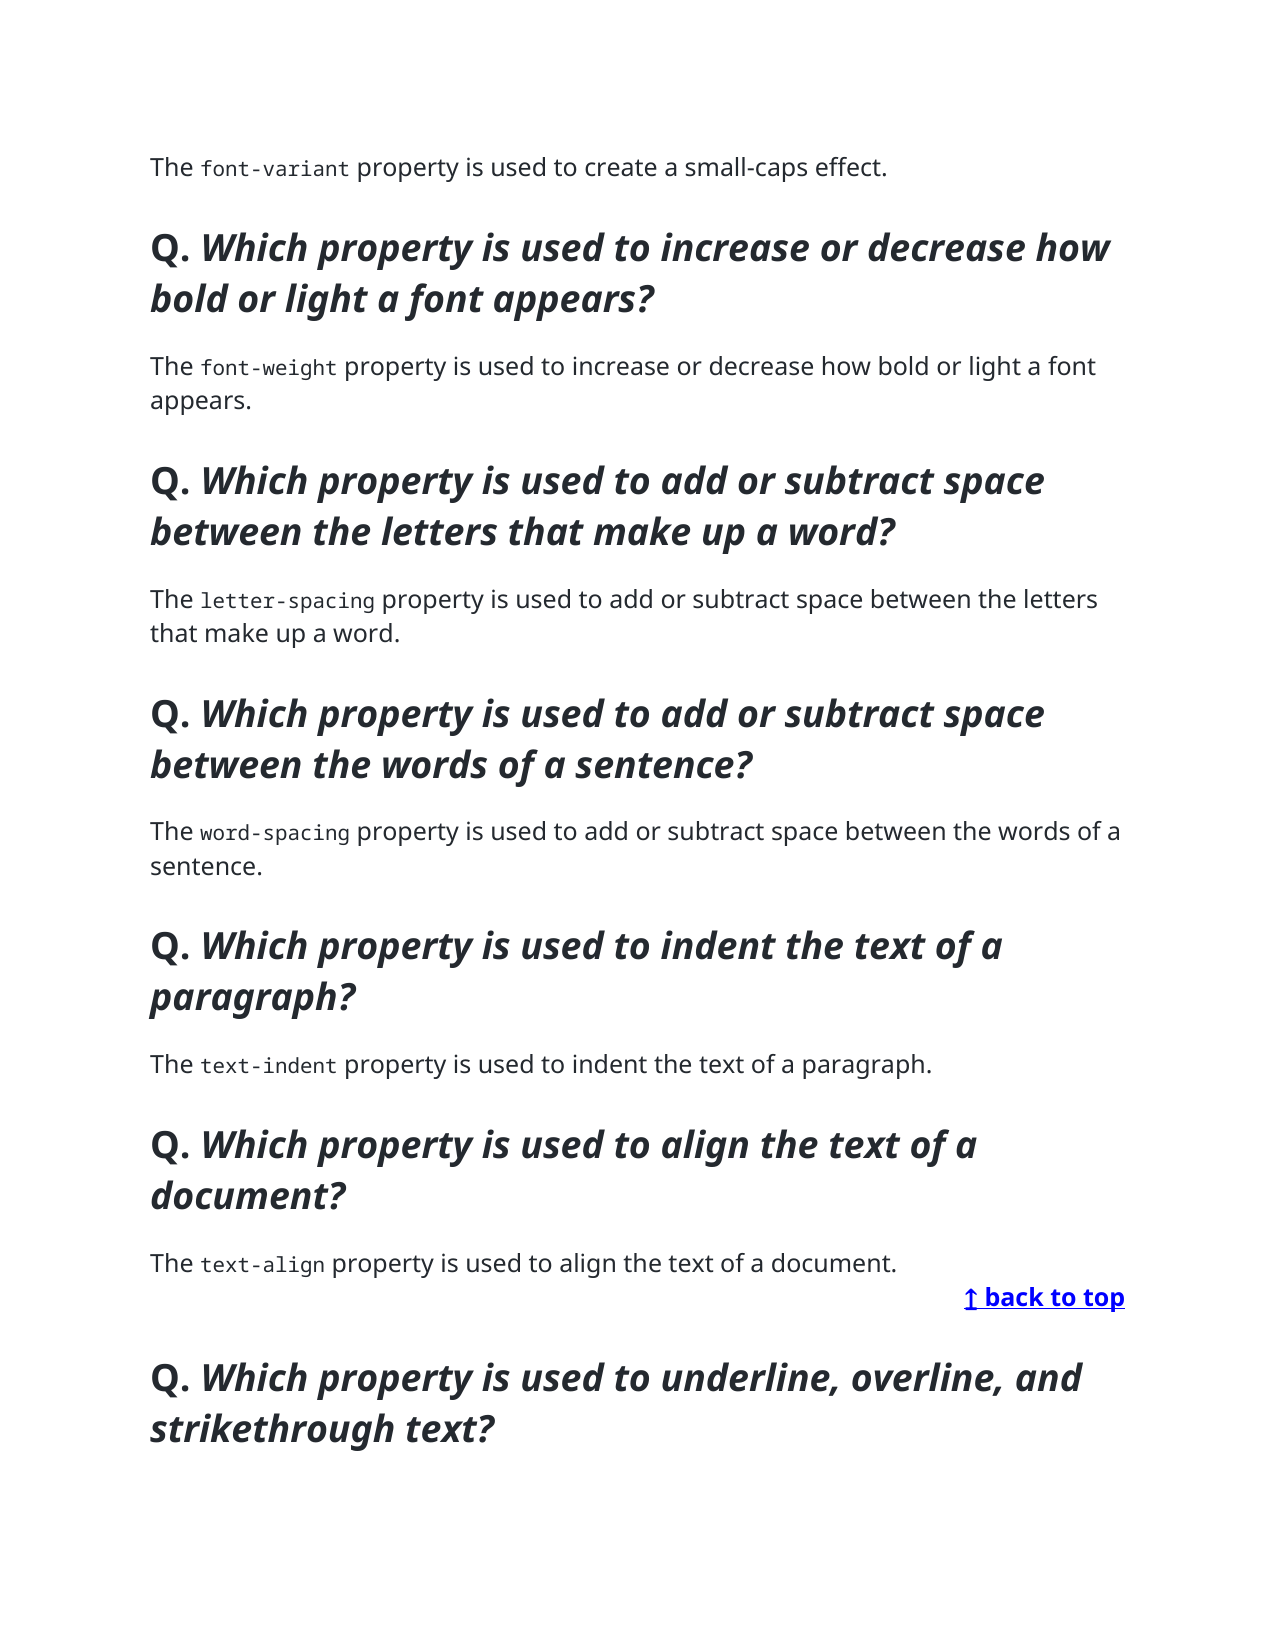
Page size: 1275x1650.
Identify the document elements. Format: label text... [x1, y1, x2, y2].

text Q. Which property is used to add or subtract space between the words of a sentence? [150, 687, 1125, 789]
text The word-spacing property is used to add or subtract space between the words of a sentence. [150, 814, 1125, 882]
text The font-variant property is used to create a small-caps effect. [150, 150, 1125, 184]
text Q. Which property is used to underline, overline, and strikethrough text? [150, 1351, 1125, 1453]
text Q. Which property is used to add or subtract space between the letters that make up a word? [150, 454, 1125, 556]
text The text-align property is used to align the text of a document. [150, 1245, 1125, 1279]
text The text-indent property is used to indent the text of a paragraph. [150, 1047, 1125, 1081]
text The letter-spacing property is used to add or subtract space between the letters that make up a word. [150, 581, 1125, 649]
text Q. Which property is used to indent the text of a paragraph? [150, 920, 1125, 1022]
text ↥ back to top [150, 1279, 1125, 1313]
text Q. Which property is used to increase or decrease how bold or light a font appears? [150, 222, 1125, 324]
text Q. Which property is used to align the text of a document? [150, 1118, 1125, 1220]
text The font-weight property is used to increase or decrease how bold or light a font appears. [150, 349, 1125, 417]
